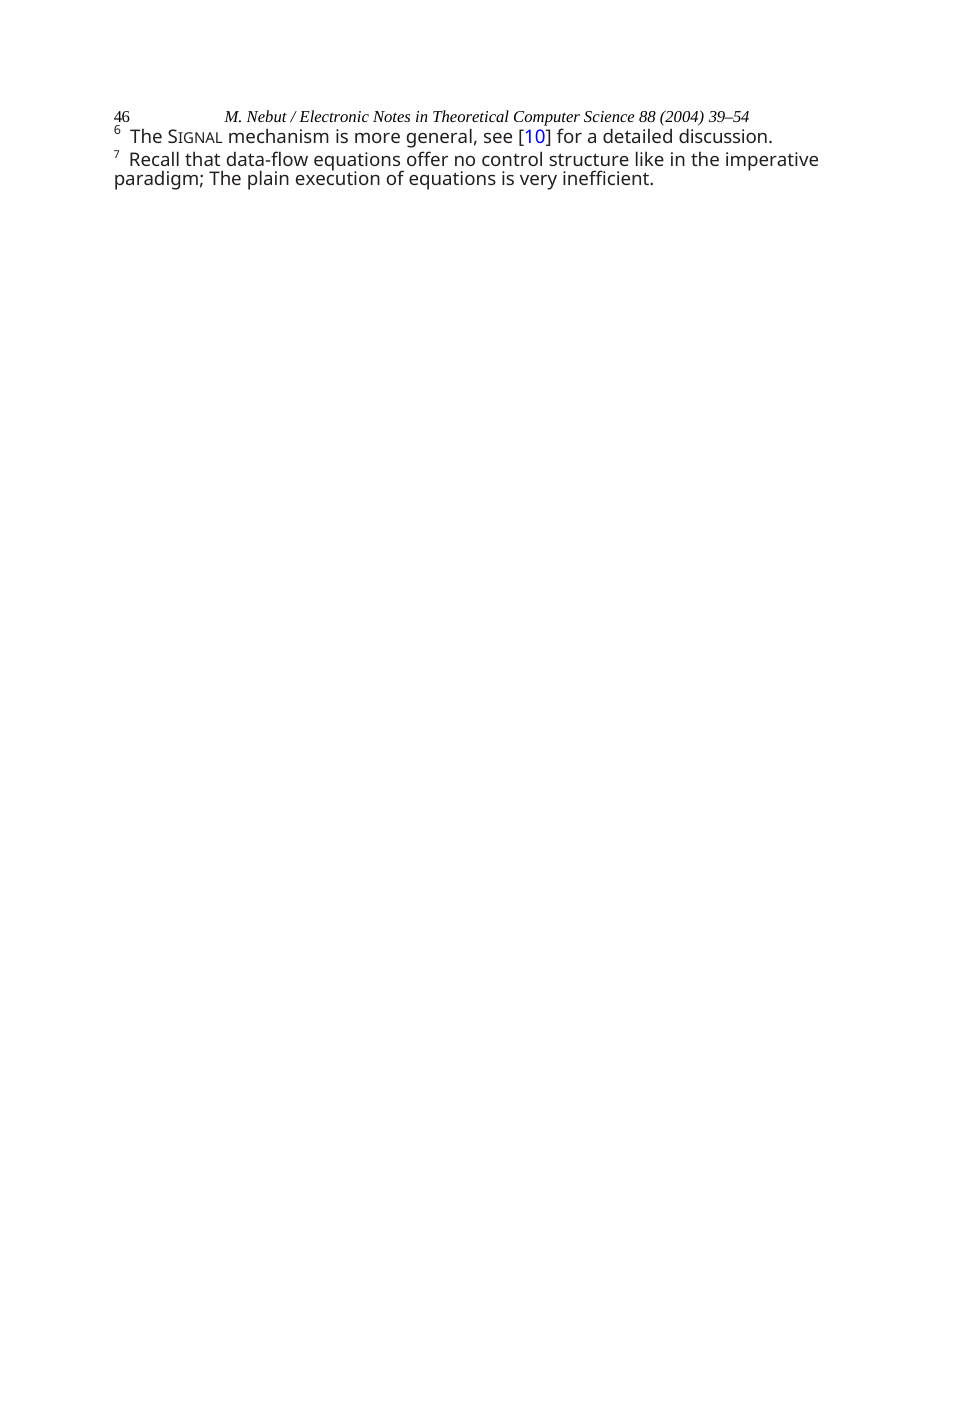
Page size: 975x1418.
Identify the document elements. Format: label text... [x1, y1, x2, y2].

text 6 The Signal mechanism is more general, see [10] for a detailed discussion. [113, 125, 879, 149]
text 7 Recall that data-flow equations offer no control structure like in the imperative paradigm; The plain execution of equations is very inefficient. [113, 151, 879, 191]
